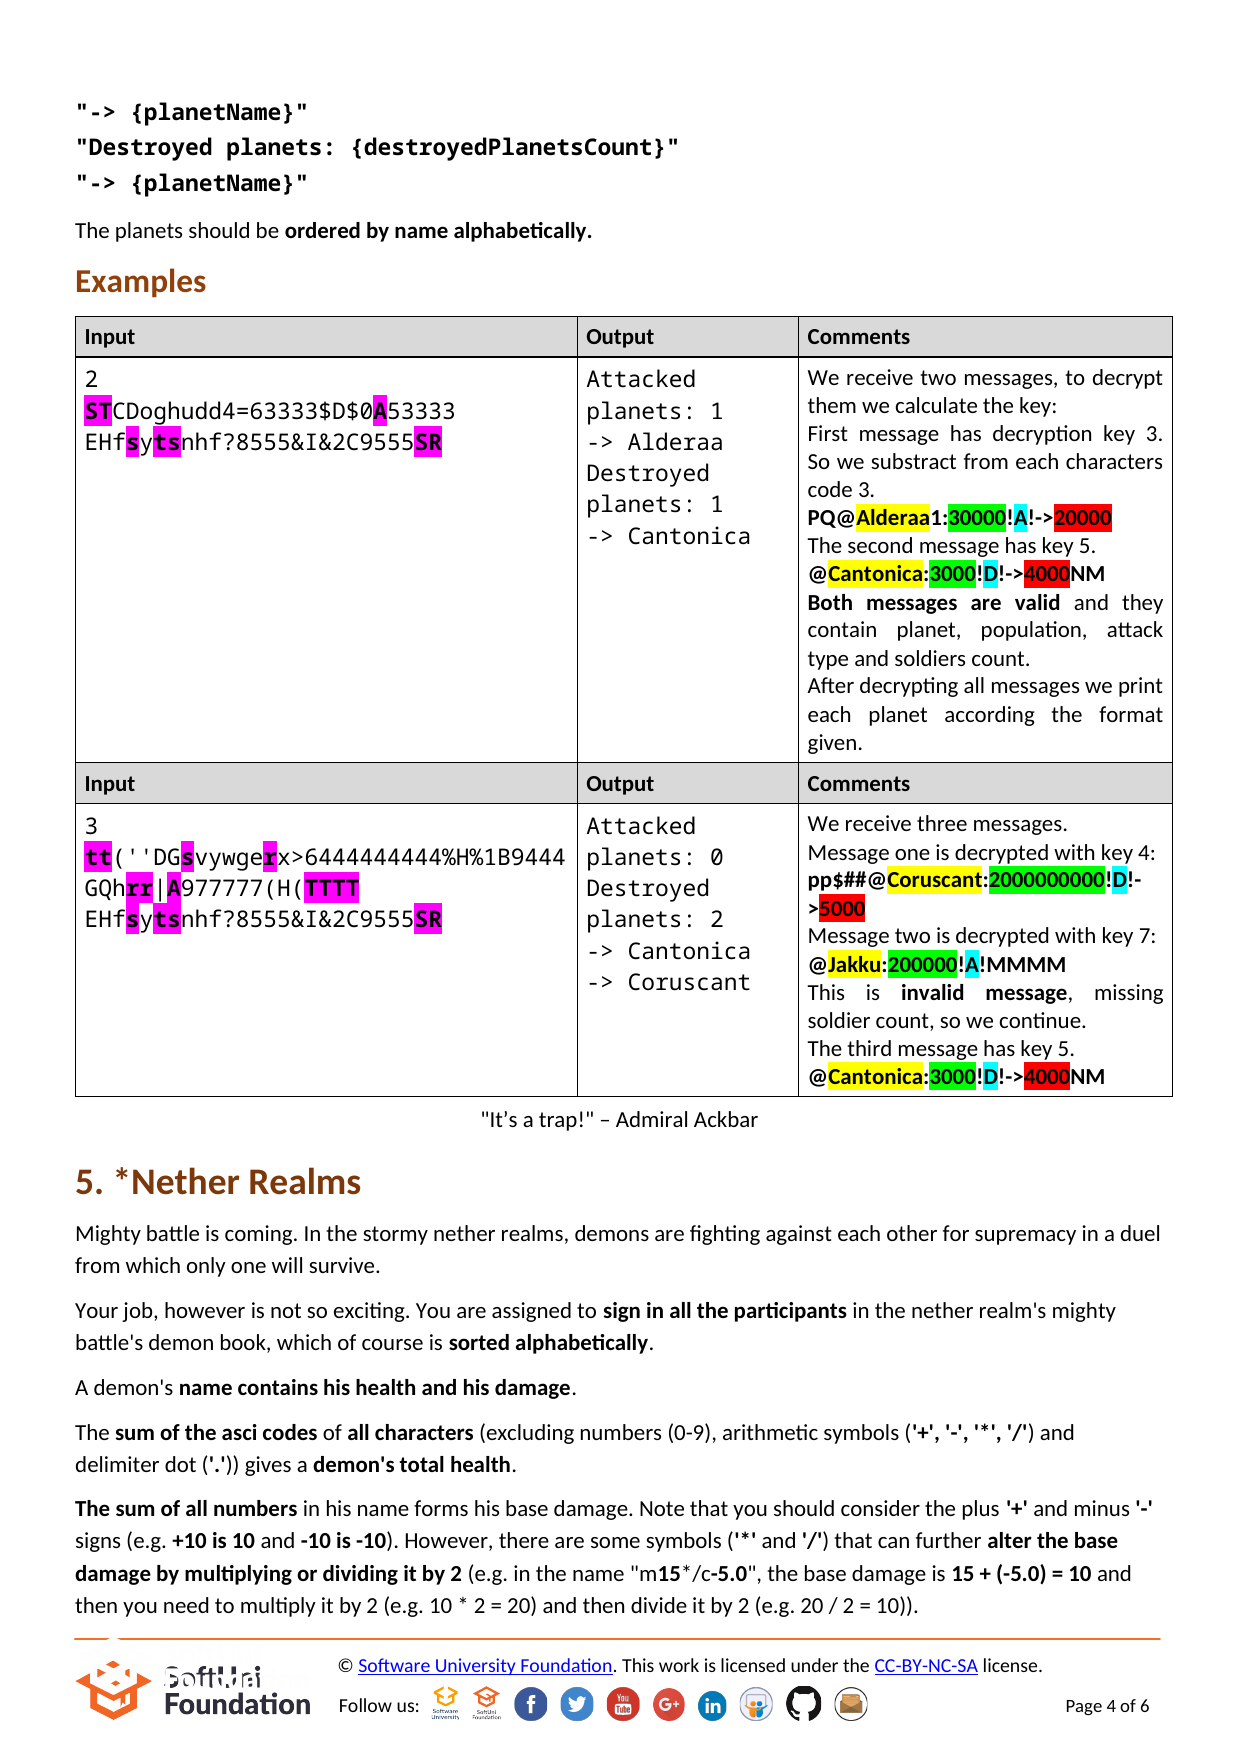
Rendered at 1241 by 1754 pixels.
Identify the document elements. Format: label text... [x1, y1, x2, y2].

text Your job, however is not so exciting. You are assigned to sign in all the participants in the nether realm's mighty battle's demon book, which of course is sorted alphabetically. [75, 1296, 1164, 1356]
subtitle Examples [75, 260, 1164, 301]
picture [514, 1687, 548, 1721]
picture [711, 1703, 720, 1712]
table_cell Output [578, 763, 798, 803]
table_cell Comments [799, 763, 1172, 803]
table_header Comments [799, 317, 1172, 356]
text Mighty battle is coming. In the stormy nether realms, demons are fighting against each other for supremacy in a duel from which only one will survive. [75, 1219, 1164, 1279]
table_cell 2 STCDoghudd4=63333$D$0A53333 EHfsytsnhf?8555&I&2C9555SR [76, 358, 577, 762]
picture [653, 1688, 685, 1721]
table_cell Attacked planets: 0 Destroyed planets: 2 -> Cantonica -> Coruscant [578, 804, 798, 1096]
table_cell Attacked planets: 1 -> Alderaa Destroyed planets: 1 -> Cantonica [578, 358, 798, 762]
picture [786, 1686, 822, 1721]
table_header Input [76, 317, 577, 356]
text "It’s a trap!" – Admiral Ackbar [75, 1105, 1164, 1133]
table_cell 3 tt(''DGsvywgerx>6444444444%H%1B9444 GQhrr|A977777(H(TTTT EHfsytsnhf?8555&I&2C9555SR [76, 804, 577, 1096]
table_header Output [578, 317, 798, 356]
picture [431, 1686, 459, 1721]
table_cell Input [76, 763, 577, 803]
picture [698, 1712, 706, 1721]
picture [560, 1687, 594, 1721]
subtitle *Nether Realms [75, 1158, 1164, 1204]
picture [719, 1712, 727, 1721]
picture [698, 1691, 706, 1700]
picture [472, 1686, 501, 1721]
text The planets should be ordered by name alphabetically. [75, 216, 1164, 244]
picture [719, 1691, 727, 1700]
text The sum of the asci codes of all characters (excluding numbers (0-9), arithmetic symbols ('+', '-', '*', '/') and delimiter dot ('.')) gives a demon's total health. [75, 1418, 1164, 1478]
picture [606, 1687, 640, 1721]
text A demon's name contains his health and his damage. [75, 1373, 1164, 1401]
table_cell We receive two messages, to decrypt them we calculate the key: First message has decryption key 3. So we substract from each characters code 3. PQ@Alderaa1:30000!A!->20000 The second message has key 5. @Cantonica:3000!D!->4000NM Both messages are valid and they contain planet, population, attack type and soldiers count. After decrypting all messages we print each planet according the format given. [799, 358, 1172, 762]
picture [834, 1687, 868, 1721]
picture [739, 1687, 773, 1721]
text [75, 95, 1164, 198]
picture [75, 1636, 310, 1720]
table_cell We receive three messages. Message one is decrypted with key 4: pp$##@Coruscant:2000000000!D!->5000 Message two is decrypted with key 7: @Jakku:200000!A!MMMM This is invalid message, missing soldier count, so we continue. The third message has key 5. @Cantonica:3000!D!->4000NM [799, 804, 1172, 1096]
text The sum of all numbers in his name forms his base damage. Note that you should consider the plus '+' and minus '-' signs (e.g. +10 is 10 and -10 is -10). However, there are some symbols ('*' and '/') that can further alter the base damage by multiplying or dividing it by 2 (e.g. in the name "m15*/c-5.0", the base damage is 15 + (-5.0) = 10 and then you need to multiply it by 2 (e.g. 10 * 2 = 20) and then divide it by 2 (e.g. 20 / 2 = 10)). [75, 1494, 1164, 1619]
